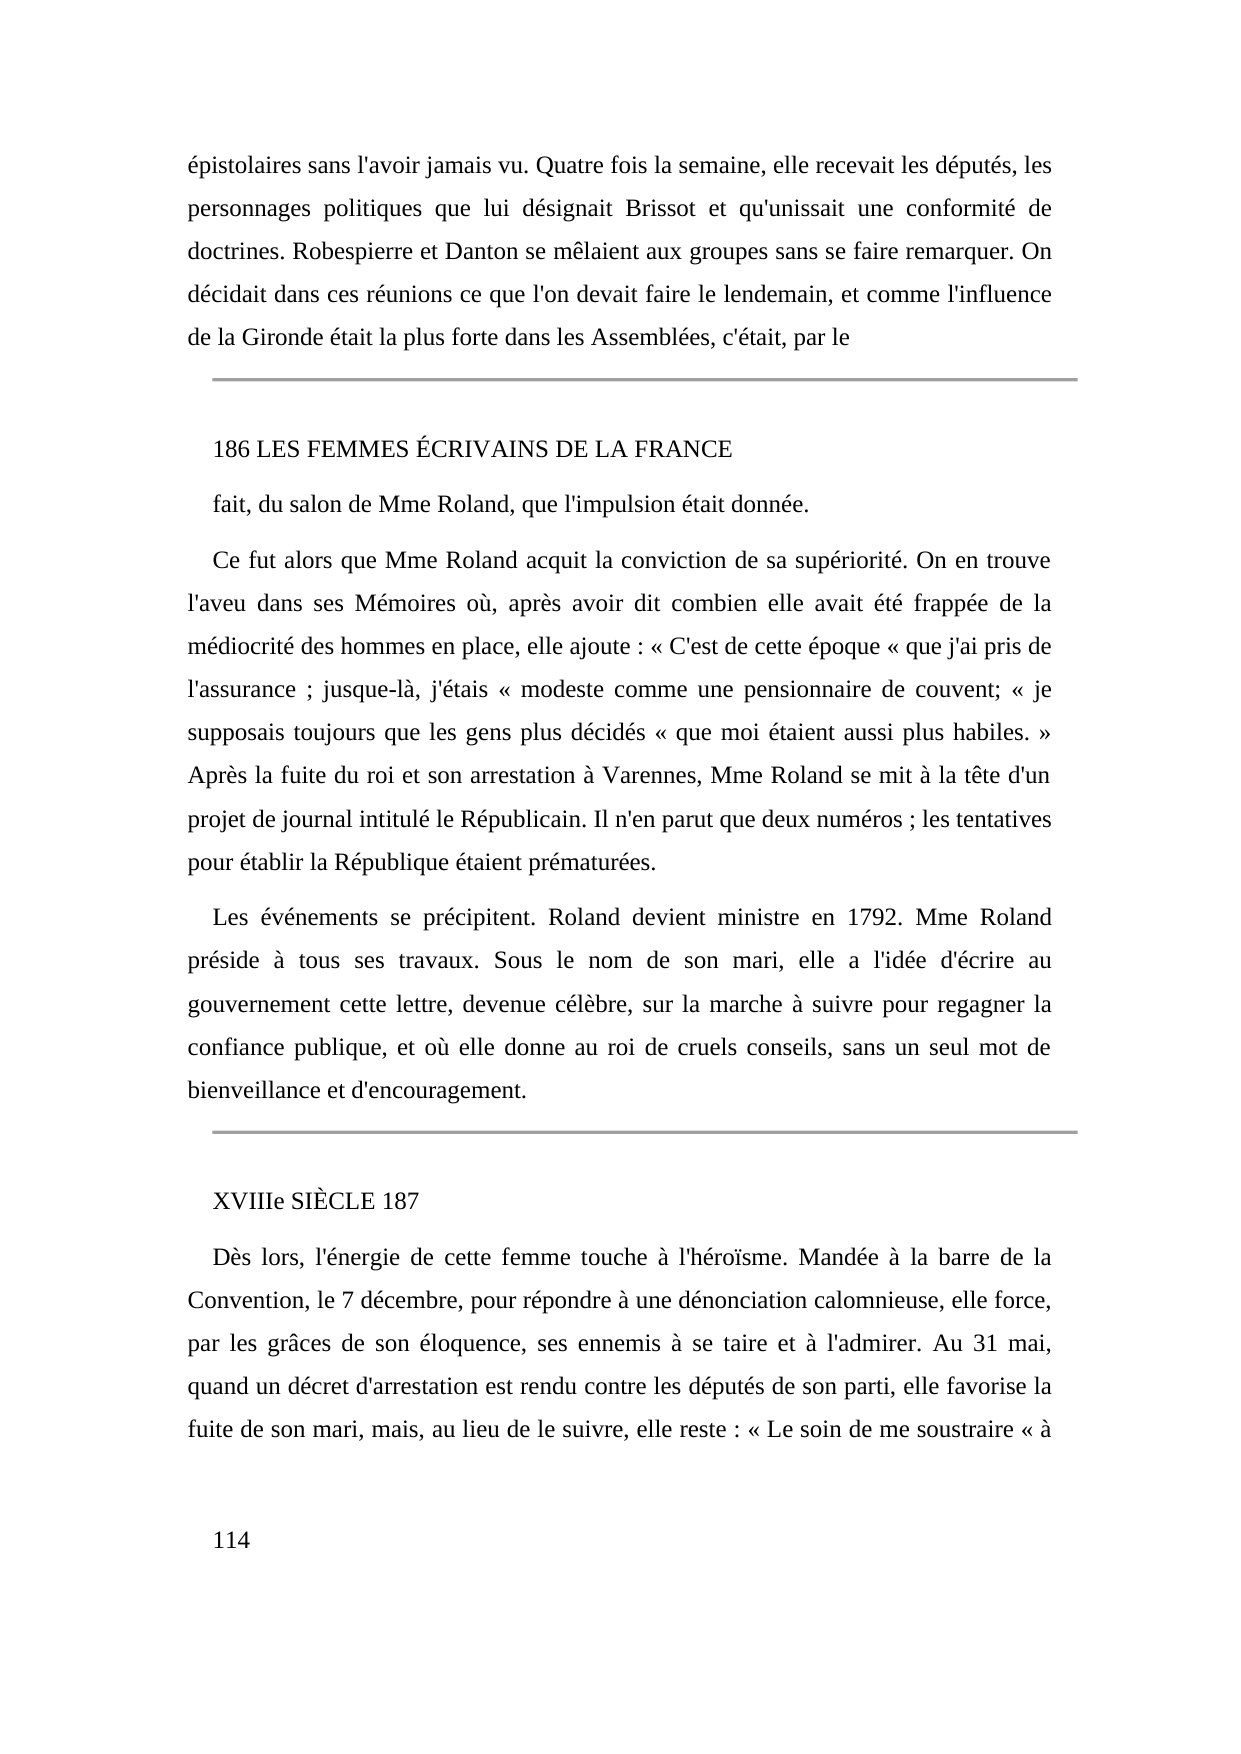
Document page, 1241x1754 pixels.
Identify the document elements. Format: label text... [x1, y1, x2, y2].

text fait, du salon de Mme Roland, que l'impulsion était donnée. [187, 489, 1053, 518]
text Les événements se précipitent. Roland devient ministre en 1792. Mme Roland préside à tous ses travaux. Sous le nom de son mari, elle a l'idée d'écrire au gouvernement cette lettre, devenue célèbre, sur la marche à suivre pour regagner la confiance publique, et où elle donne au roi de cruels conseils, sans un seul mot de bienveillance et d'encouragement. [187, 902, 1053, 1104]
text XVIIIe SIÈCLE 187 [187, 1186, 1053, 1215]
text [187, 1242, 1053, 1443]
text Ce fut alors que Mme Roland acquit la conviction de sa supériorité. On en trouve l'aveu dans ses Mémoires où, après avoir dit combien elle avait été frappée de la médiocrité des hommes en place, elle ajoute : « C'est de cette époque « que j'ai pris de l'assurance ; jusque-là, j'étais « modeste comme une pensionnaire de couvent; « je supposais toujours que les gens plus décidés « que moi étaient aussi plus habiles. » Après la fuite du roi et son arrestation à Varennes, Mme Roland se mit à la tête d'un projet de journal intitulé le Républicain. Il n'en parut que deux numéros ; les tentatives pour établir la République étaient prématurées. [187, 545, 1053, 876]
text 186 LES FEMMES ÉCRIVAINS DE LA FRANCE [187, 434, 1053, 462]
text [187, 150, 1053, 351]
